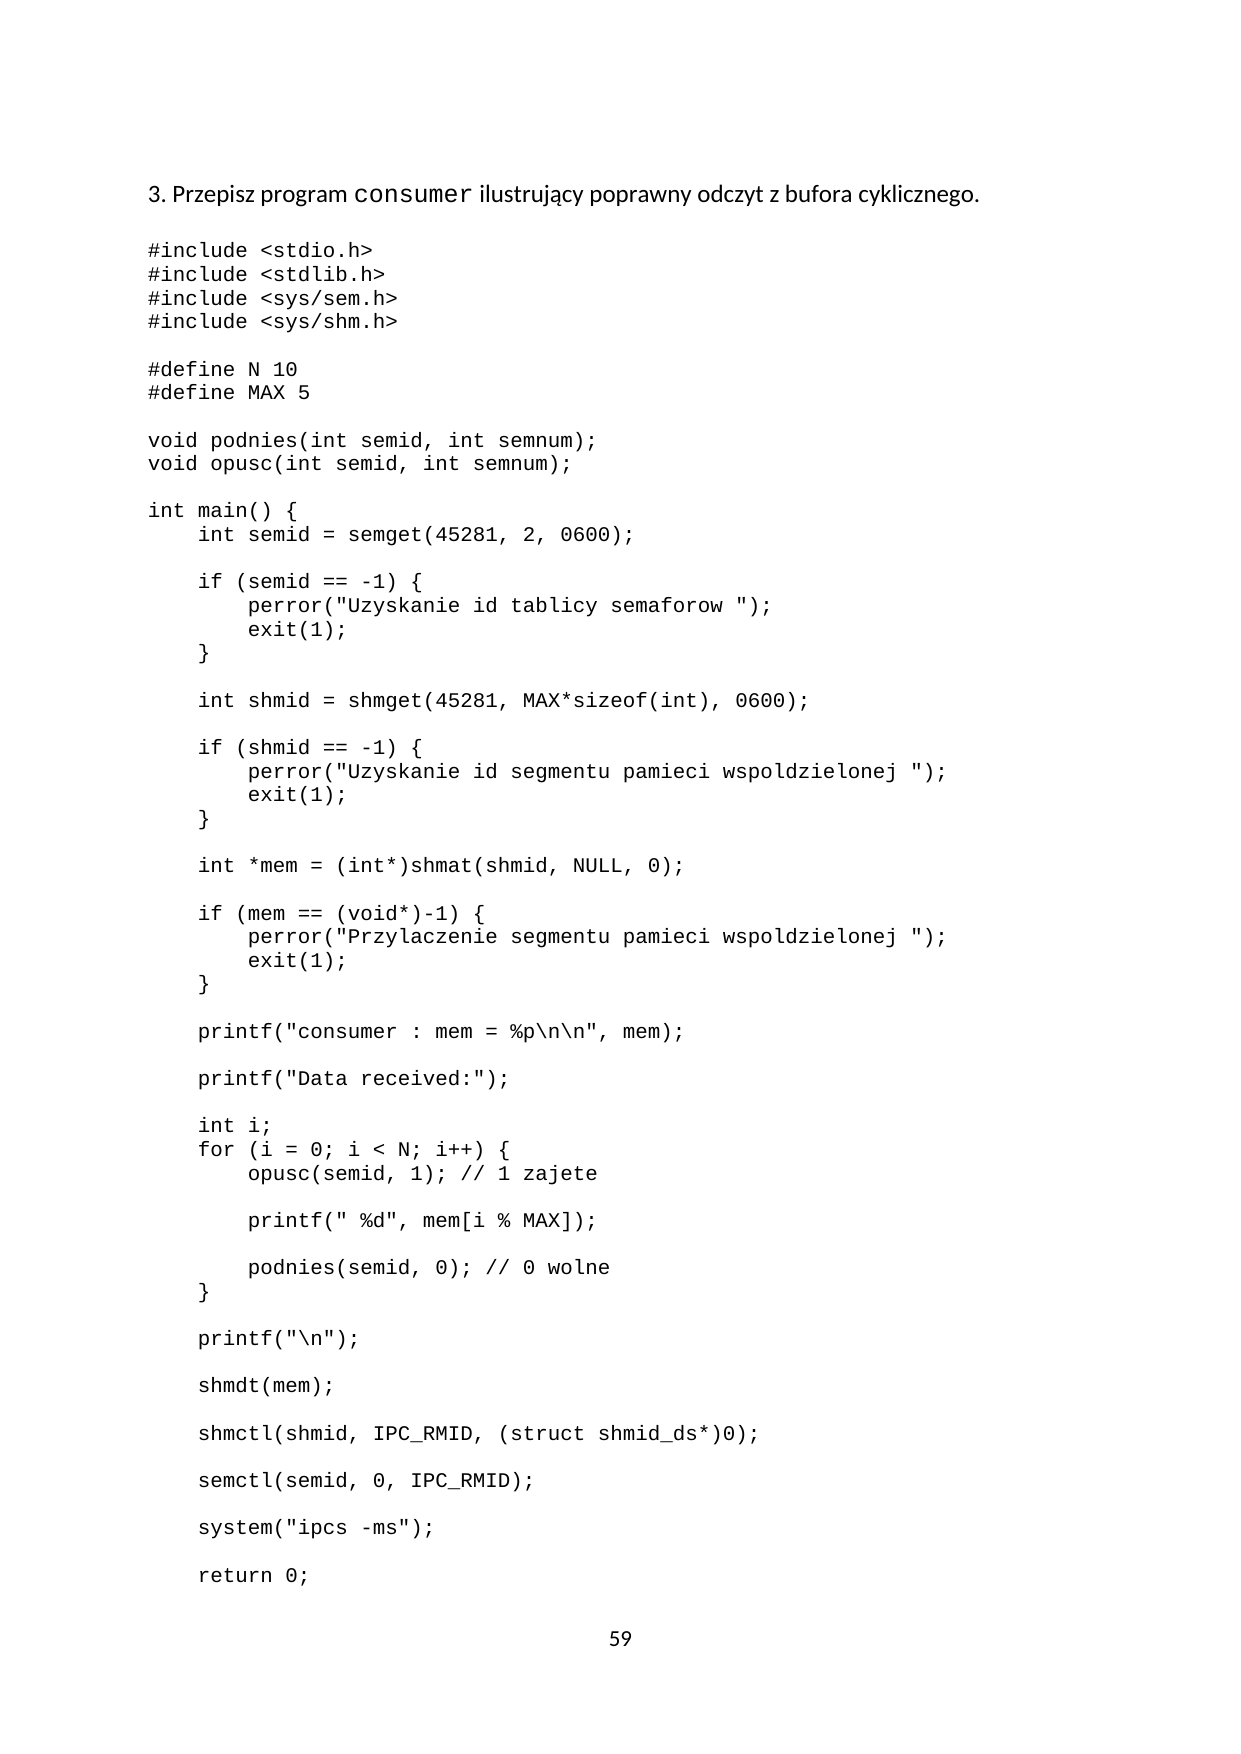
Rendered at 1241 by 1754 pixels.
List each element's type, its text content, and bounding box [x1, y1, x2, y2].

text system("ipcs -ms"); [148, 1517, 1093, 1541]
text #include <sys/shm.h> [148, 311, 1093, 335]
text int semid = semget(45281, 2, 0600); [148, 524, 1093, 548]
text int shmid = shmget(45281, MAX*sizeof(int), 0600); [148, 690, 1093, 713]
text } [148, 1281, 1093, 1304]
text semctl(semid, 0, IPC_RMID); [148, 1470, 1093, 1494]
text perror("Uzyskanie id segmentu pamieci wspoldzielonej "); [148, 761, 1093, 784]
text for (i = 0; i < N; i++) { [148, 1139, 1093, 1163]
text exit(1); [148, 619, 1093, 642]
text shmdt(mem); [148, 1375, 1093, 1399]
text perror("Uzyskanie id tablicy semaforow "); [148, 595, 1093, 619]
text int *mem = (int*)shmat(shmid, NULL, 0); [148, 855, 1093, 879]
text #include <stdio.h> [148, 240, 1093, 264]
text void opusc(int semid, int semnum); [148, 453, 1093, 477]
text printf("consumer : mem = %p\n\n", mem); [148, 1021, 1093, 1044]
text if (semid == -1) { [148, 571, 1093, 595]
text exit(1); [148, 784, 1093, 808]
text } [148, 642, 1093, 666]
text perror("Przylaczenie segmentu pamieci wspoldzielonej "); [148, 926, 1093, 950]
text } [148, 973, 1093, 997]
text opusc(semid, 1); // 1 zajete [148, 1163, 1093, 1186]
text #include <sys/sem.h> [148, 288, 1093, 311]
text if (mem == (void*)-1) { [148, 902, 1093, 926]
text podnies(semid, 0); // 0 wolne [148, 1257, 1093, 1281]
text shmctl(shmid, IPC_RMID, (struct shmid_ds*)0); [148, 1423, 1093, 1446]
text } [148, 808, 1093, 832]
text return 0; [148, 1564, 1093, 1588]
text void podnies(int semid, int semnum); [148, 429, 1093, 453]
text int i; [148, 1115, 1093, 1139]
text exit(1); [148, 950, 1093, 973]
text int main() { [148, 501, 1093, 524]
text #include <stdlib.h> [148, 264, 1093, 288]
text printf("\n"); [148, 1328, 1093, 1352]
text 3. Przepisz program consumer ilustrujący poprawny odczyt z bufora cyklicznego. [148, 178, 1093, 210]
text printf(" %d", mem[i % MAX]); [148, 1210, 1093, 1233]
text #define N 10 [148, 359, 1093, 382]
text printf("Data received:"); [148, 1068, 1093, 1092]
text if (shmid == -1) { [148, 737, 1093, 761]
text #define MAX 5 [148, 382, 1093, 406]
